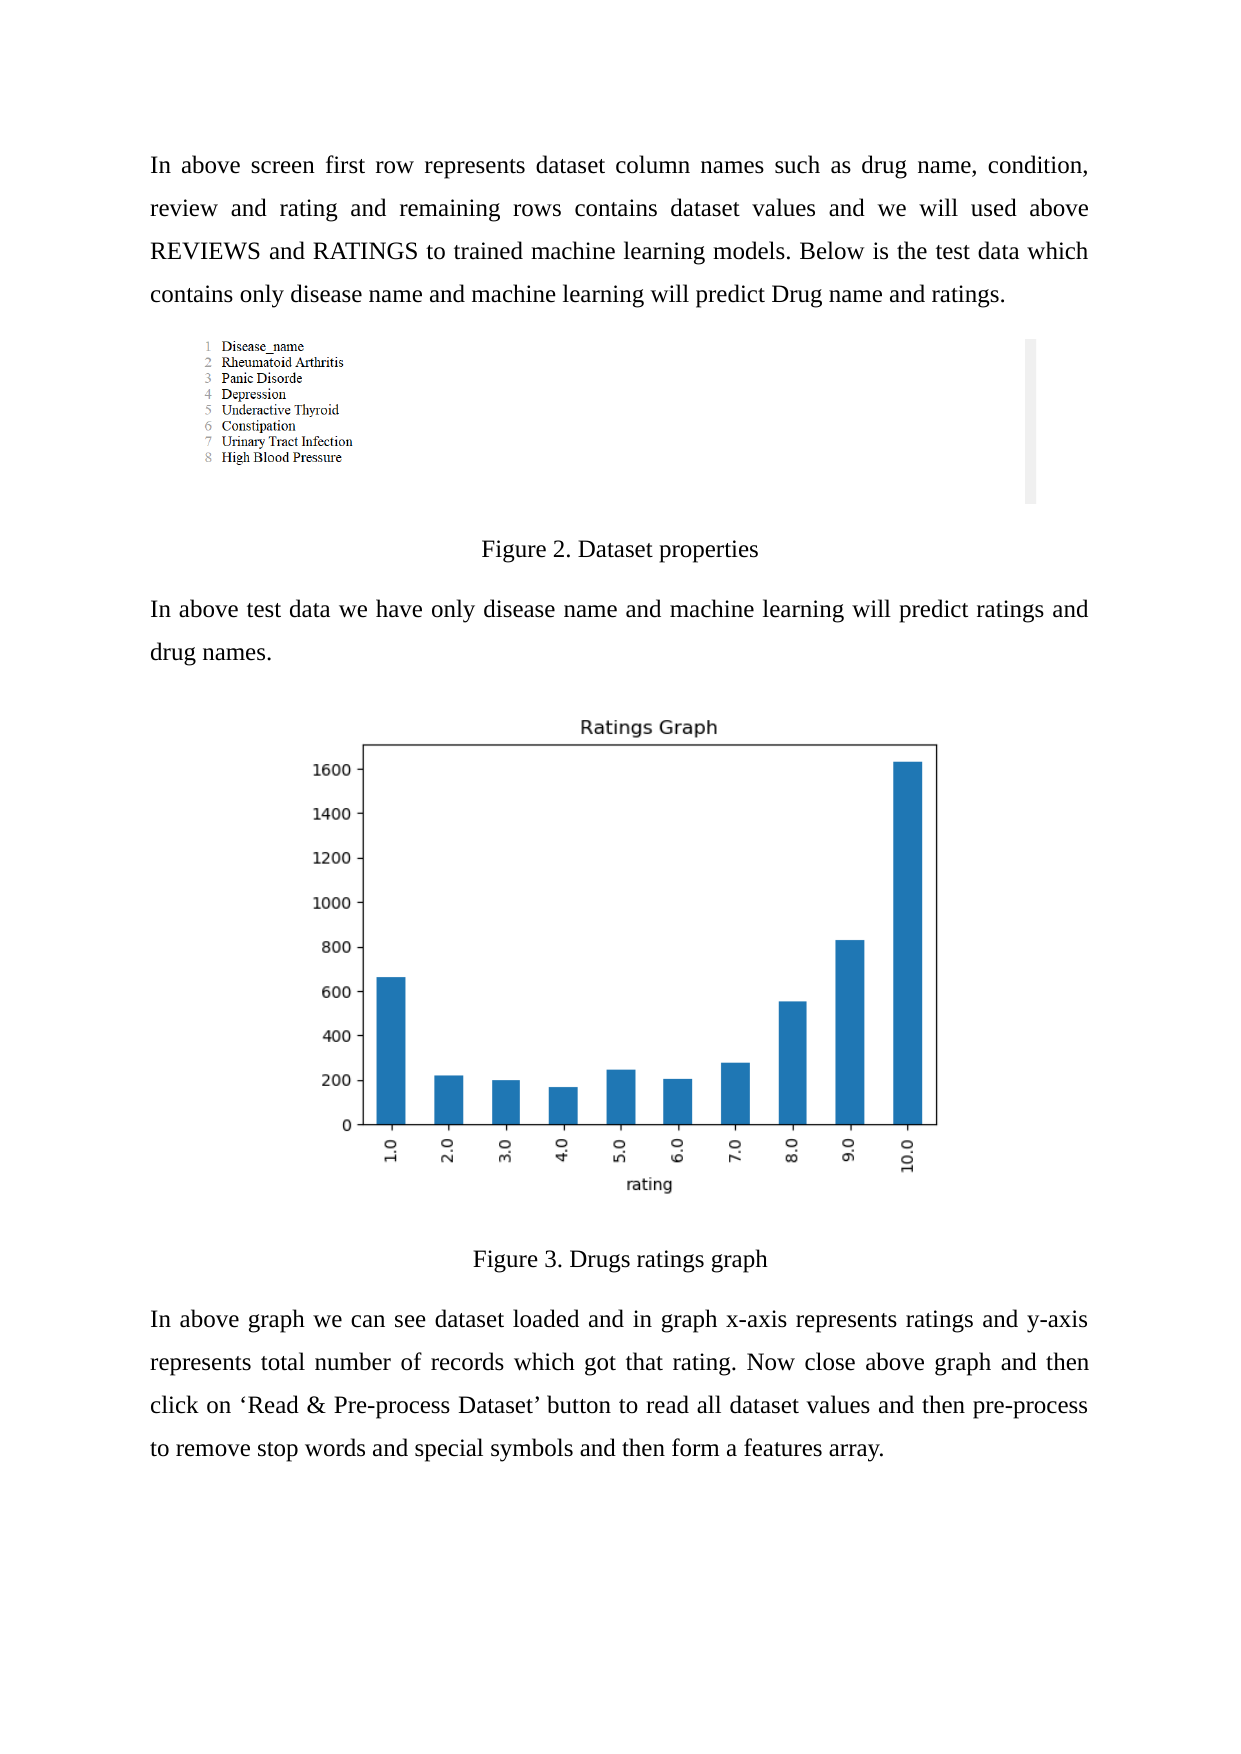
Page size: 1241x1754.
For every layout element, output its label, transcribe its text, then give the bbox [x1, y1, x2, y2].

picture [282, 697, 958, 1214]
text In above graph we can see dataset loaded and in graph x-axis represents ratings and y-axis represents total number of records which got that rating. Now close above graph and then click on ‘Read & Pre-process Dataset’ button to read all dataset values and then pre-process to remove stop words and special symbols and then form a features array. [150, 1304, 1090, 1462]
text In above screen first row represents dataset column names such as drug name, condition, review and rating and remaining rows contains dataset values and we will used above REVIEWS and RATINGS to trained machine learning models. Below is the test data which contains only disease name and machine learning will predict Drug name and ratings. [150, 150, 1090, 308]
picture [203, 339, 1037, 504]
text In above test data we have only disease name and machine learning will predict ratings and drug names. [150, 594, 1090, 666]
text Figure 2. Dataset properties [150, 534, 1090, 563]
text Figure 3. Drugs ratings graph [150, 1244, 1090, 1273]
